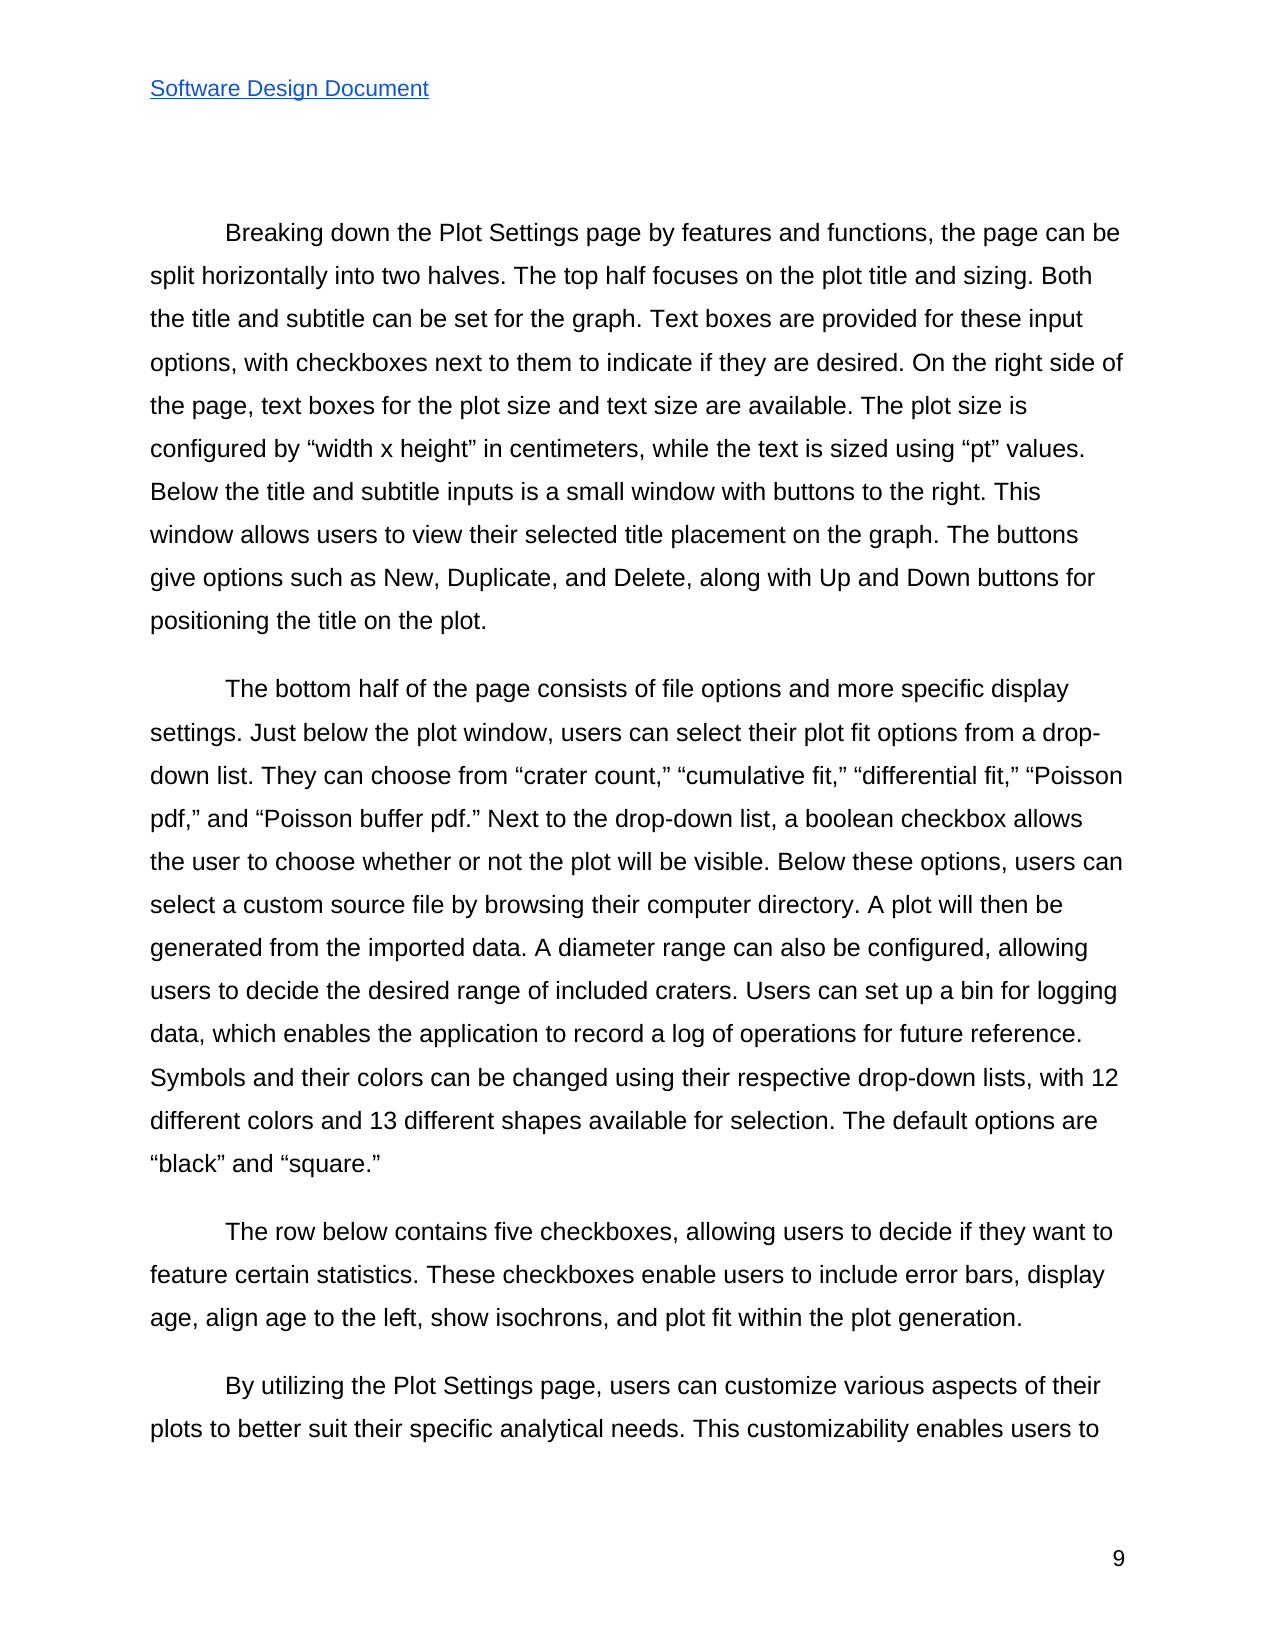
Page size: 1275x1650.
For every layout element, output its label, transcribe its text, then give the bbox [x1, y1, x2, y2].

text The row below contains five checkboxes, allowing users to decide if they want to feature certain statistics. These checkboxes enable users to include error bars, display age, align age to the left, show isochrons, and plot fit within the plot generation. [150, 1217, 1125, 1332]
text Breaking down the Plot Settings page by features and functions, the page can be split horizontally into two halves. The top half focuses on the plot title and sizing. Both the title and subtitle can be set for the graph. Text boxes are provided for these input options, with checkboxes next to them to indicate if they are desired. On the right side of the page, text boxes for the plot size and text size are available. The plot size is configured by “width x height” in centimeters, while the text is sized using “pt” values. Below the title and subtitle inputs is a small window with buttons to the right. This window allows users to view their selected title placement on the graph. The buttons give options such as New, Duplicate, and Delete, along with Up and Down buttons for positioning the title on the plot. [150, 218, 1125, 635]
text The bottom half of the page consists of file options and more specific display settings. Just below the plot window, users can select their plot fit options from a drop-down list. They can choose from “crater count,” “cumulative fit,” “differential fit,” “Poisson pdf,” and “Poisson buffer pdf.” Next to the drop-down list, a boolean checkbox allows the user to choose whether or not the plot will be visible. Below these options, users can select a custom source file by browsing their computer directory. A plot will then be generated from the imported data. A diameter range can also be configured, allowing users to decide the desired range of included craters. Users can set up a bin for logging data, which enables the application to record a log of operations for future reference. Symbols and their colors can be changed using their respective drop-down lists, with 12 different colors and 13 different shapes available for selection. The default options are “black” and “square.” [150, 674, 1125, 1177]
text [150, 1371, 1125, 1443]
